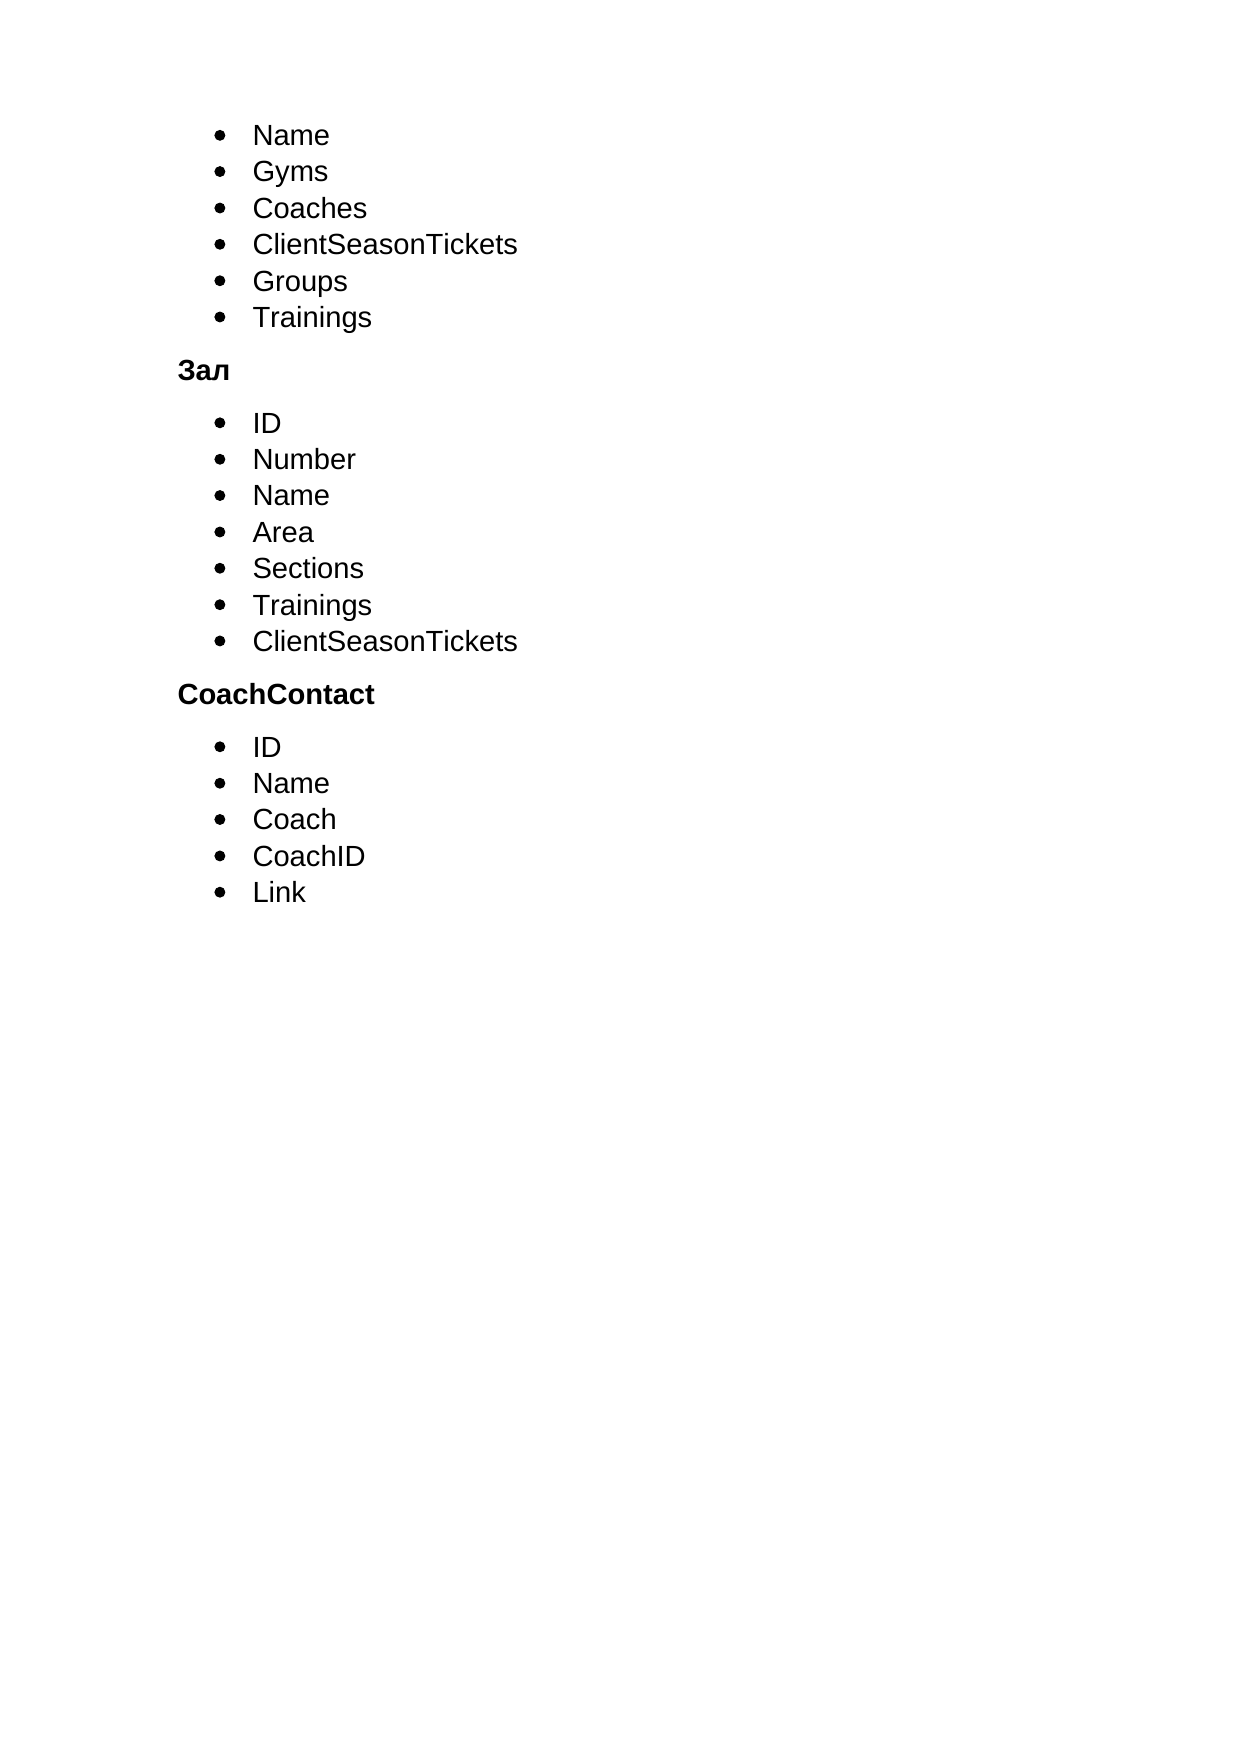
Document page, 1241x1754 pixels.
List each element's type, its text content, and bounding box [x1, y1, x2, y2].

list Area [215, 515, 1152, 548]
text Зал [177, 353, 1152, 386]
list Coaches [215, 191, 1152, 224]
text CoachContact [177, 677, 1152, 710]
list Number [215, 442, 1152, 476]
list Trainings [215, 300, 1152, 334]
list Name [215, 766, 1152, 800]
list CoachID [215, 839, 1152, 872]
list ID [215, 730, 1152, 763]
list ID [215, 406, 1152, 439]
list Gyms [215, 154, 1152, 188]
list ClientSeasonTickets [215, 227, 1152, 261]
list ClientSeasonTickets [215, 624, 1152, 658]
list Sections [215, 551, 1152, 585]
list Name [215, 118, 1152, 152]
list Groups [215, 263, 1152, 297]
list Name [215, 478, 1152, 512]
list Coach [215, 802, 1152, 836]
list Trainings [215, 587, 1152, 621]
list Link [215, 875, 1152, 909]
